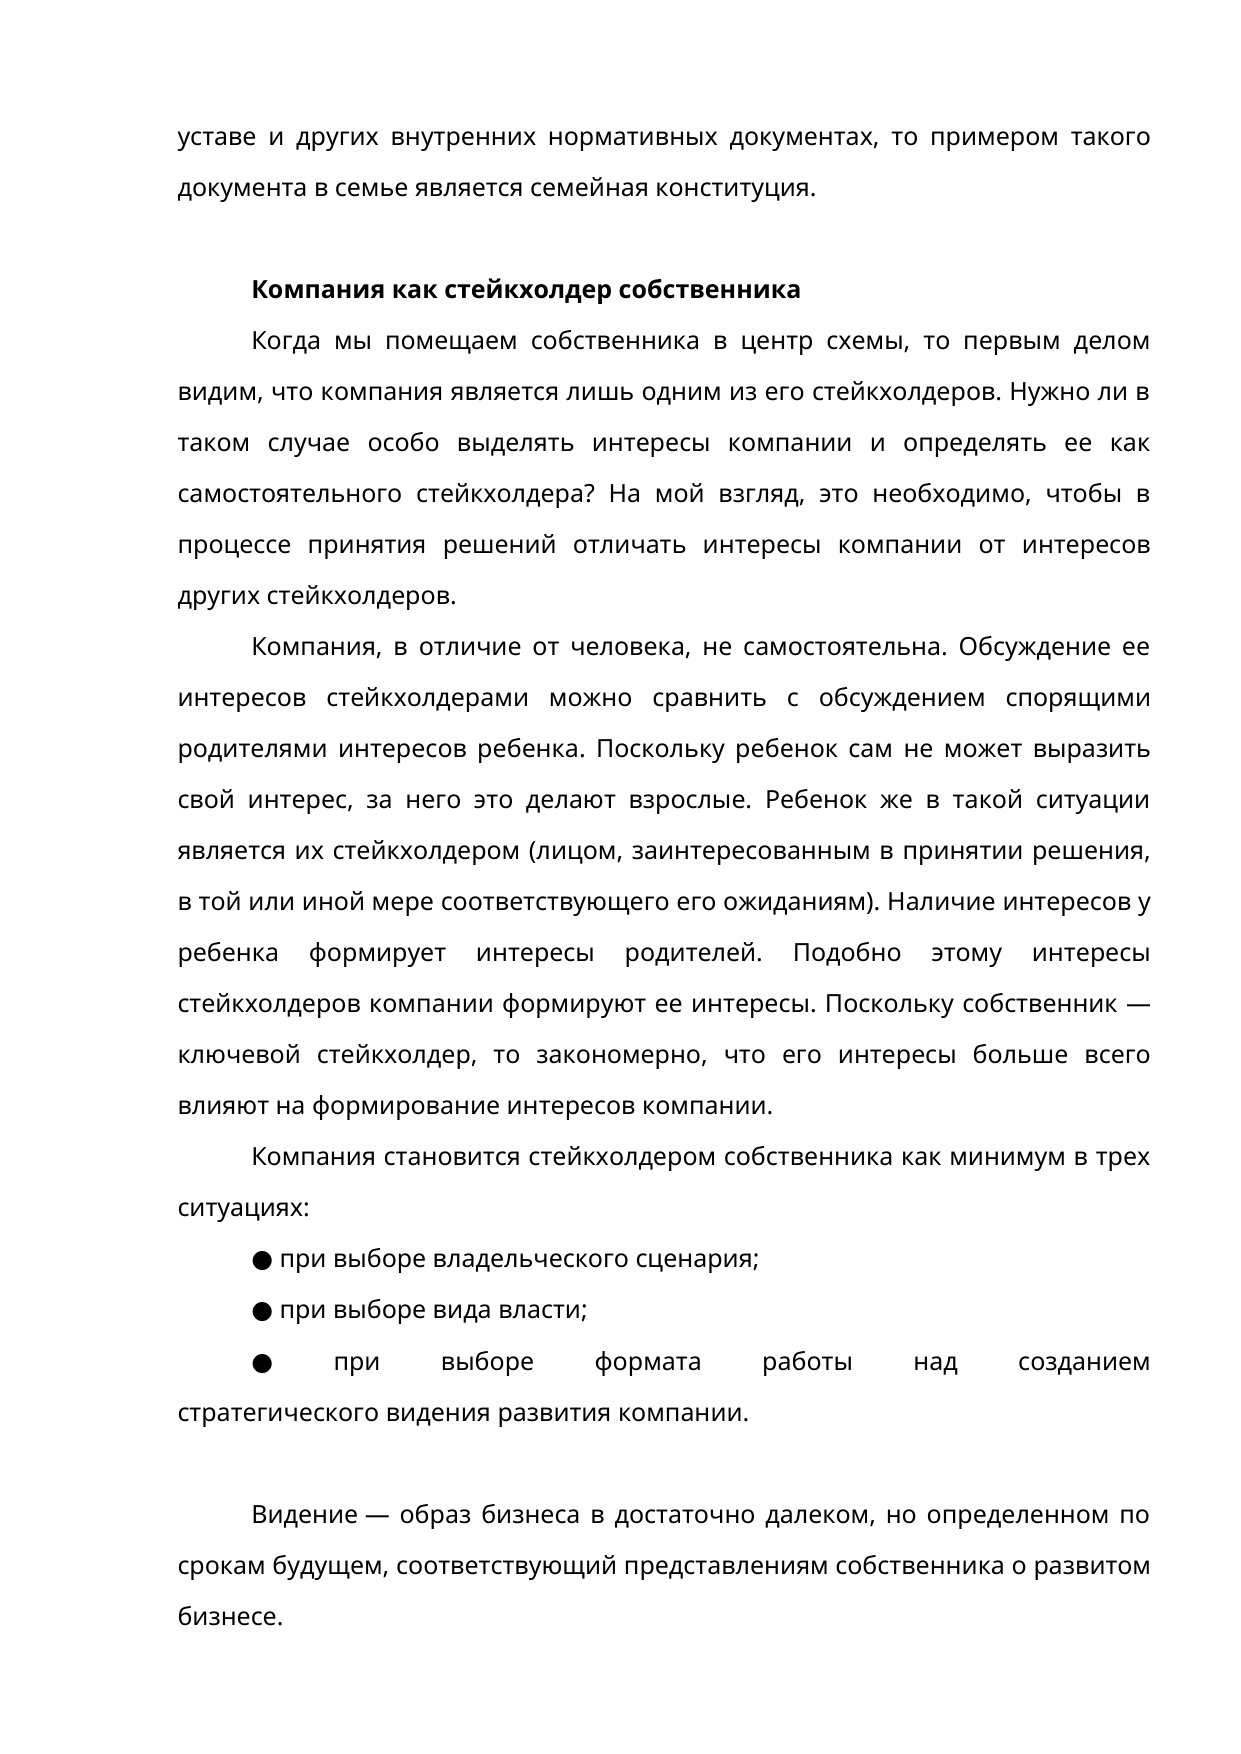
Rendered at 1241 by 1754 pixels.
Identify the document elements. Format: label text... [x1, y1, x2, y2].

text ● при выборе вида власти; [177, 1292, 1152, 1326]
text ● при выборе владельческого сценария; [177, 1241, 1152, 1275]
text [177, 118, 1152, 203]
text Компания, в отличие от человека, не самостоятельна. Обсуждение ее интересов стейкхолдерами можно сравнить с обсуждением спорящими родителями интересов ребенка. Поскольку ребенок сам не может выразить свой интерес, за него это делают взрослые. Ребенок же в такой ситуации является их стейкхолдером (лицом, заинтересованным в принятии решения, в той или иной мере соответствующего его ожиданиям). Наличие интересов у ребенка формирует интересы родителей. Подобно этому интересы стейкхолдеров компании формируют ее интересы. Поскольку собственник — ключевой стейкхолдер, то закономерно, что его интересы больше всего влияют на формирование интересов компании. [177, 628, 1152, 1122]
text ● при выборе формата работы над созданием стратегического видения развития компании. [177, 1343, 1152, 1428]
text Компания как стейкхолдер собственника [177, 271, 1152, 305]
text Когда мы помещаем собственника в центр схемы, то первым делом видим, что компания является лишь одним из его стейкхолдеров. Нужно ли в таком случае особо выделять интересы компании и определять ее как самостоятельного стейкхолдера? На мой взгляд, это необходимо, чтобы в процессе принятия решений отличать интересы компании от интересов других стейкхолдеров. [177, 322, 1152, 612]
text Компания становится стейкхолдером собственника как минимум в трех ситуациях: [177, 1139, 1152, 1224]
text Видение — образ бизнеса в достаточно далеком, но определенном по срокам будущем, соответствующий представлениям собственника о развитом бизнесе. [177, 1496, 1152, 1632]
